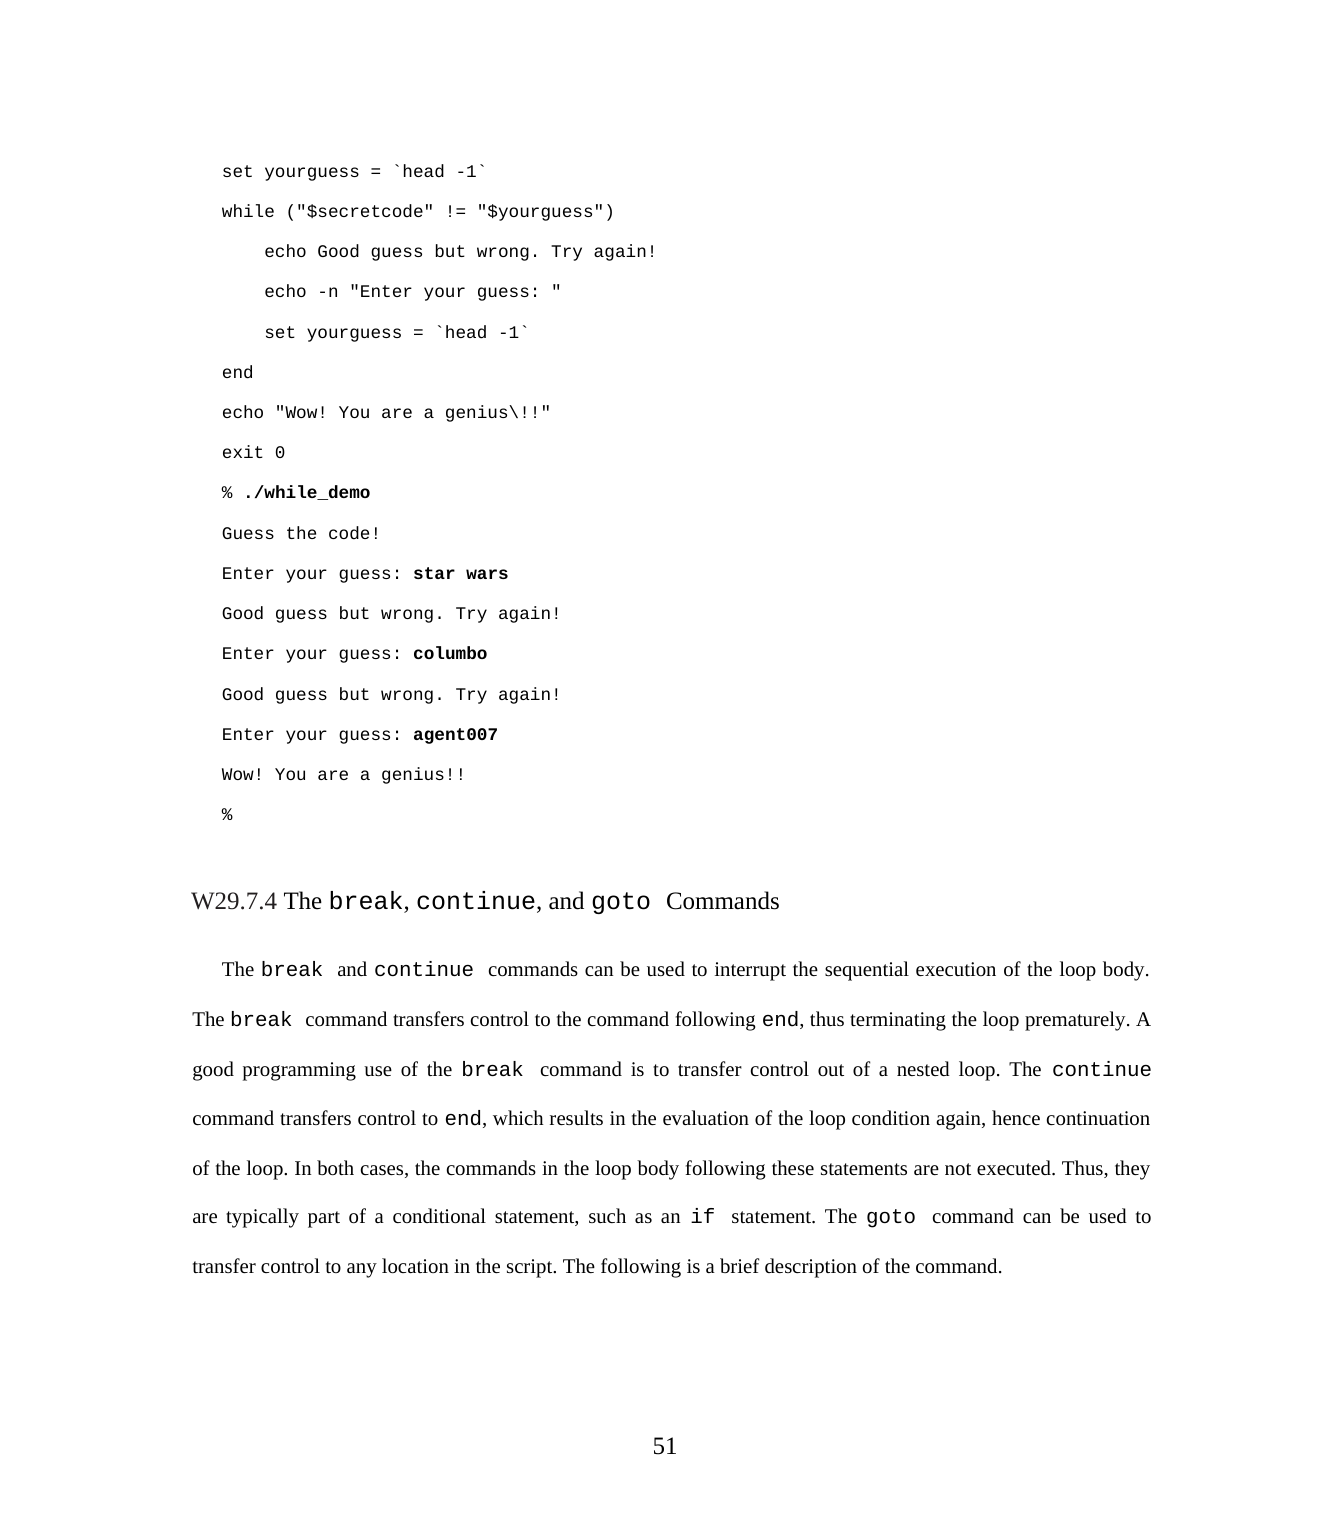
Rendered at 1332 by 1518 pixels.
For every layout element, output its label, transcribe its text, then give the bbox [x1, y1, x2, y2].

text Enter your guess: agent007 [222, 725, 1152, 746]
text echo -n "Enter your guess: " [222, 283, 1152, 303]
text Good guess but wrong. Try again! [222, 685, 1152, 705]
text while ("$secretcode" != "$yourguess") [222, 203, 1152, 223]
text W29.7.4 The break, continue, and goto Commands [191, 886, 1152, 917]
text Good guess but wrong. Try again! [222, 605, 1152, 625]
text Enter your guess: star wars [222, 564, 1152, 585]
text set yourguess = `head -1` [222, 323, 1152, 343]
text The break and continue commands can be used to interrupt the sequential execution of the loop body. The break command transfers control to the command following end, thus terminating the loop prematurely. A good programming use of the break command is to transfer control out of a nested loop. The continue command transfers control to end, which results in the evaluation of the loop condition again, hence continuation of the loop. In both cases, the commands in the loop body following these statements are not executed. Thus, they are typically part of a conditional statement, such as an if statement. The goto command can be used to transfer control to any location in the script. The following is a brief description of the command. [192, 957, 1152, 1278]
text exit 0 [222, 444, 1152, 464]
text Guess the code! [222, 524, 1152, 544]
text Wow! You are a genius!! [222, 766, 1152, 786]
text % ./while_demo [222, 484, 1152, 504]
text end [222, 363, 1152, 384]
text % [222, 806, 1152, 826]
text echo Good guess but wrong. Try again! [222, 243, 1152, 263]
text Enter your guess: columbo [222, 645, 1152, 665]
text echo "Wow! You are a genius\!!" [222, 404, 1152, 424]
text set yourguess = `head -1` [222, 162, 1152, 183]
